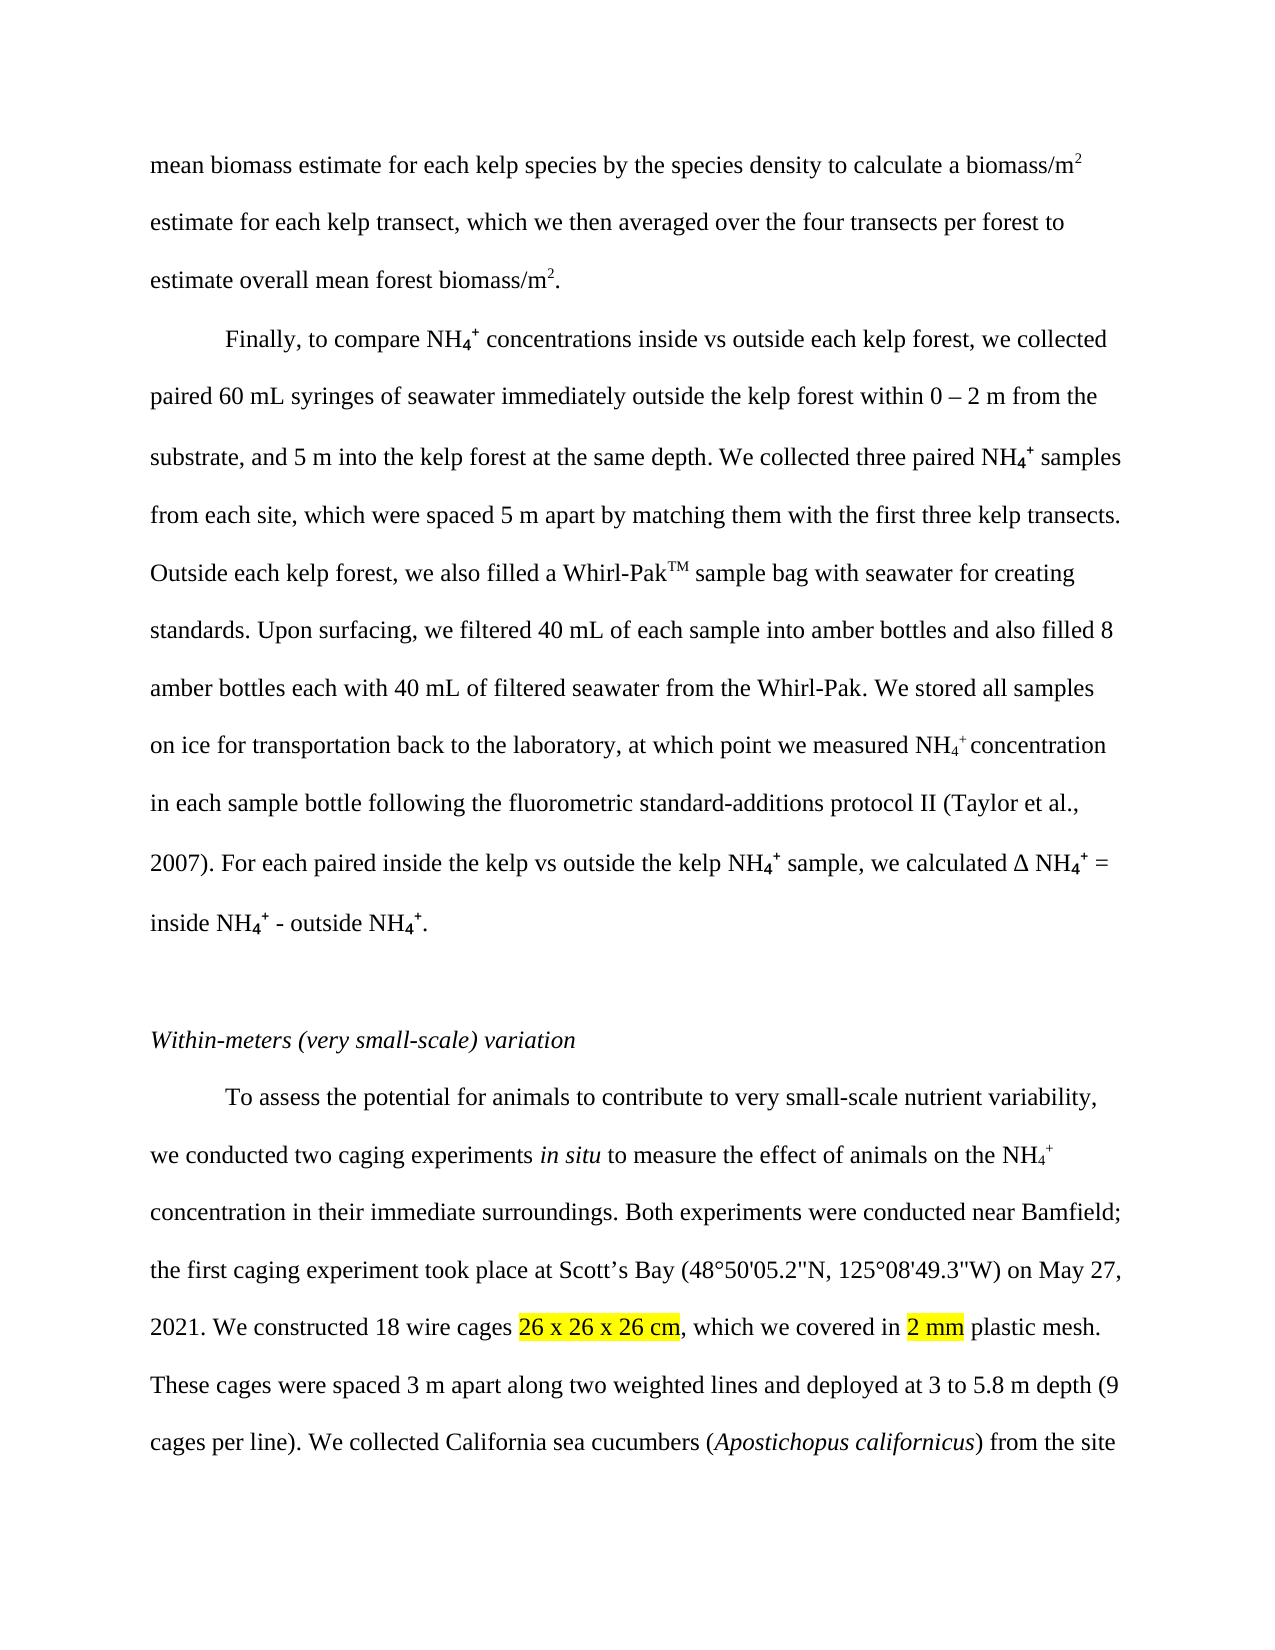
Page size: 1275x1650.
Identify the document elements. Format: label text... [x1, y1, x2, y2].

text Within-meters (very small-scale) variation [150, 1025, 1125, 1054]
text Finally, to compare NH₄⁺ concentrations inside vs outside each kelp forest, we collected paired 60 mL syringes of seawater immediately outside the kelp forest within 0 – 2 m from the substrate, and 5 m into the kelp forest at the same depth. We collected three paired NH₄⁺ samples from each site, which were spaced 5 m apart by matching them with the first three kelp transects. Outside each kelp forest, we also filled a Whirl-PakTM sample bag with seawater for creating standards. Upon surfacing, we filtered 40 mL of each sample into amber bottles and also filled 8 amber bottles each with 40 mL of filtered seawater from the Whirl-Pak. We stored all samples on ice for transportation back to the laboratory, at which point we measured NH4+ concentration in each sample bottle following the fluorometric standard-additions protocol II (Taylor et al., 2007). For each paired inside the kelp vs outside the kelp NH₄⁺ sample, we calculated ∆ NH₄⁺ = inside NH₄⁺ - outside NH₄⁺. [150, 322, 1125, 937]
